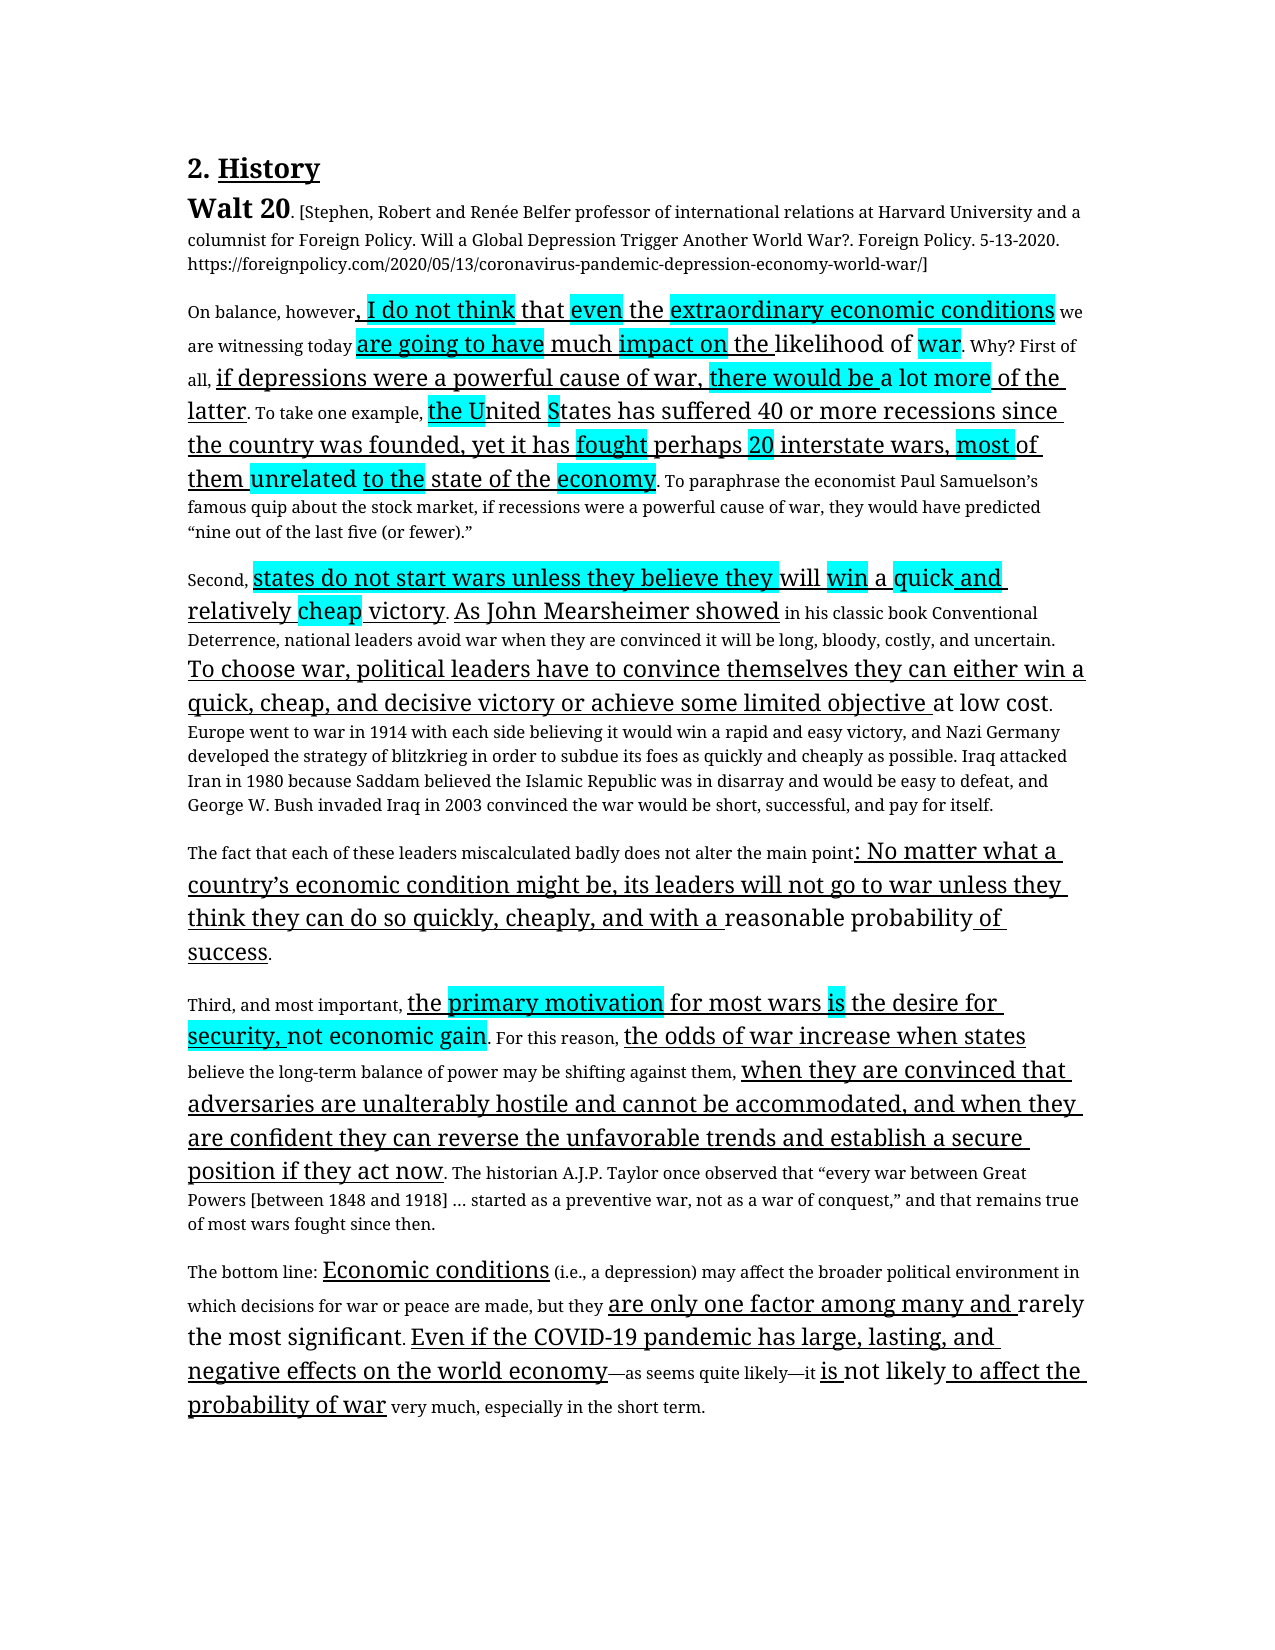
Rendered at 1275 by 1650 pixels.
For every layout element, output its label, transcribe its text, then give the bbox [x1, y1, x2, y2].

text Third, and most important, the primary motivation for most wars is the desire for security, not economic gain. For this reason, the odds of war increase when states believe the long-term balance of power may be shifting against them, when they are convinced that adversaries are unalterably hostile and cannot be accommodated, and when they are confident they can reverse the unfavorable trends and establish a secure position if they act now. The historian A.J.P. Taylor once observed that “every war between Great Powers [between 1848 and 1918] … started as a preventive war, not as a war of conquest,” and that remains true of most wars fought since then. [187, 986, 1087, 1235]
text On balance, however, I do not think that even the extraordinary economic conditions we are witnessing today are going to have much impact on the likelihood of war. Why? First of all, if depressions were a powerful cause of war, there would be a lot more of the latter. To take one example, the United States has suffered 40 or more recessions since the country was founded, yet it has fought perhaps 20 interstate wars, most of them unrelated to the state of the economy. To paraphrase the economist Paul Samuelson’s famous quip about the stock market, if recessions were a powerful cause of war, they would have predicted “nine out of the last five (or fewer).” [187, 294, 1087, 543]
text The fact that each of these leaders miscalculated badly does not alter the main point: No matter what a country’s economic condition might be, its leaders will not go to war unless they think they can do so quickly, cheaply, and with a reasonable probability of success. [187, 835, 1087, 967]
text Walt 20. [Stephen, Robert and Renée Belfer professor of international relations at Harvard University and a columnist for Foreign Policy. Will a Global Depression Trigger Another World War?. Foreign Policy. 5-13-2020. https://foreignpolicy.com/2020/05/13/coronavirus-pandemic-depression-economy-world-war/] [187, 190, 1087, 276]
subtitle 2. History [187, 150, 1087, 187]
text Second, states do not start wars unless they believe they will win a quick and relatively cheap victory. As John Mearsheimer showed in his classic book Conventional Deterrence, national leaders avoid war when they are convinced it will be long, bloody, costly, and uncertain. To choose war, political leaders have to convince themselves they can either win a quick, cheap, and decisive victory or achieve some limited objective at low cost. Europe went to war in 1914 with each side believing it would win a rapid and easy victory, and Nazi Germany developed the strategy of blitzkrieg in order to subdue its foes as quickly and cheaply as possible. Iraq attacked Iran in 1980 because Saddam believed the Islamic Republic was in disarray and would be easy to defeat, and George W. Bush invaded Iraq in 2003 convinced the war would be short, successful, and pay for itself. [187, 561, 1087, 816]
text The bottom line: Economic conditions (i.e., a depression) may affect the broader political environment in which decisions for war or peace are made, but they are only one factor among many and rarely the most significant. Even if the COVID-19 pandemic has large, lasting, and negative effects on the world economy—as seems quite likely—it is not likely to affect the probability of war very much, especially in the short term. [187, 1254, 1087, 1420]
